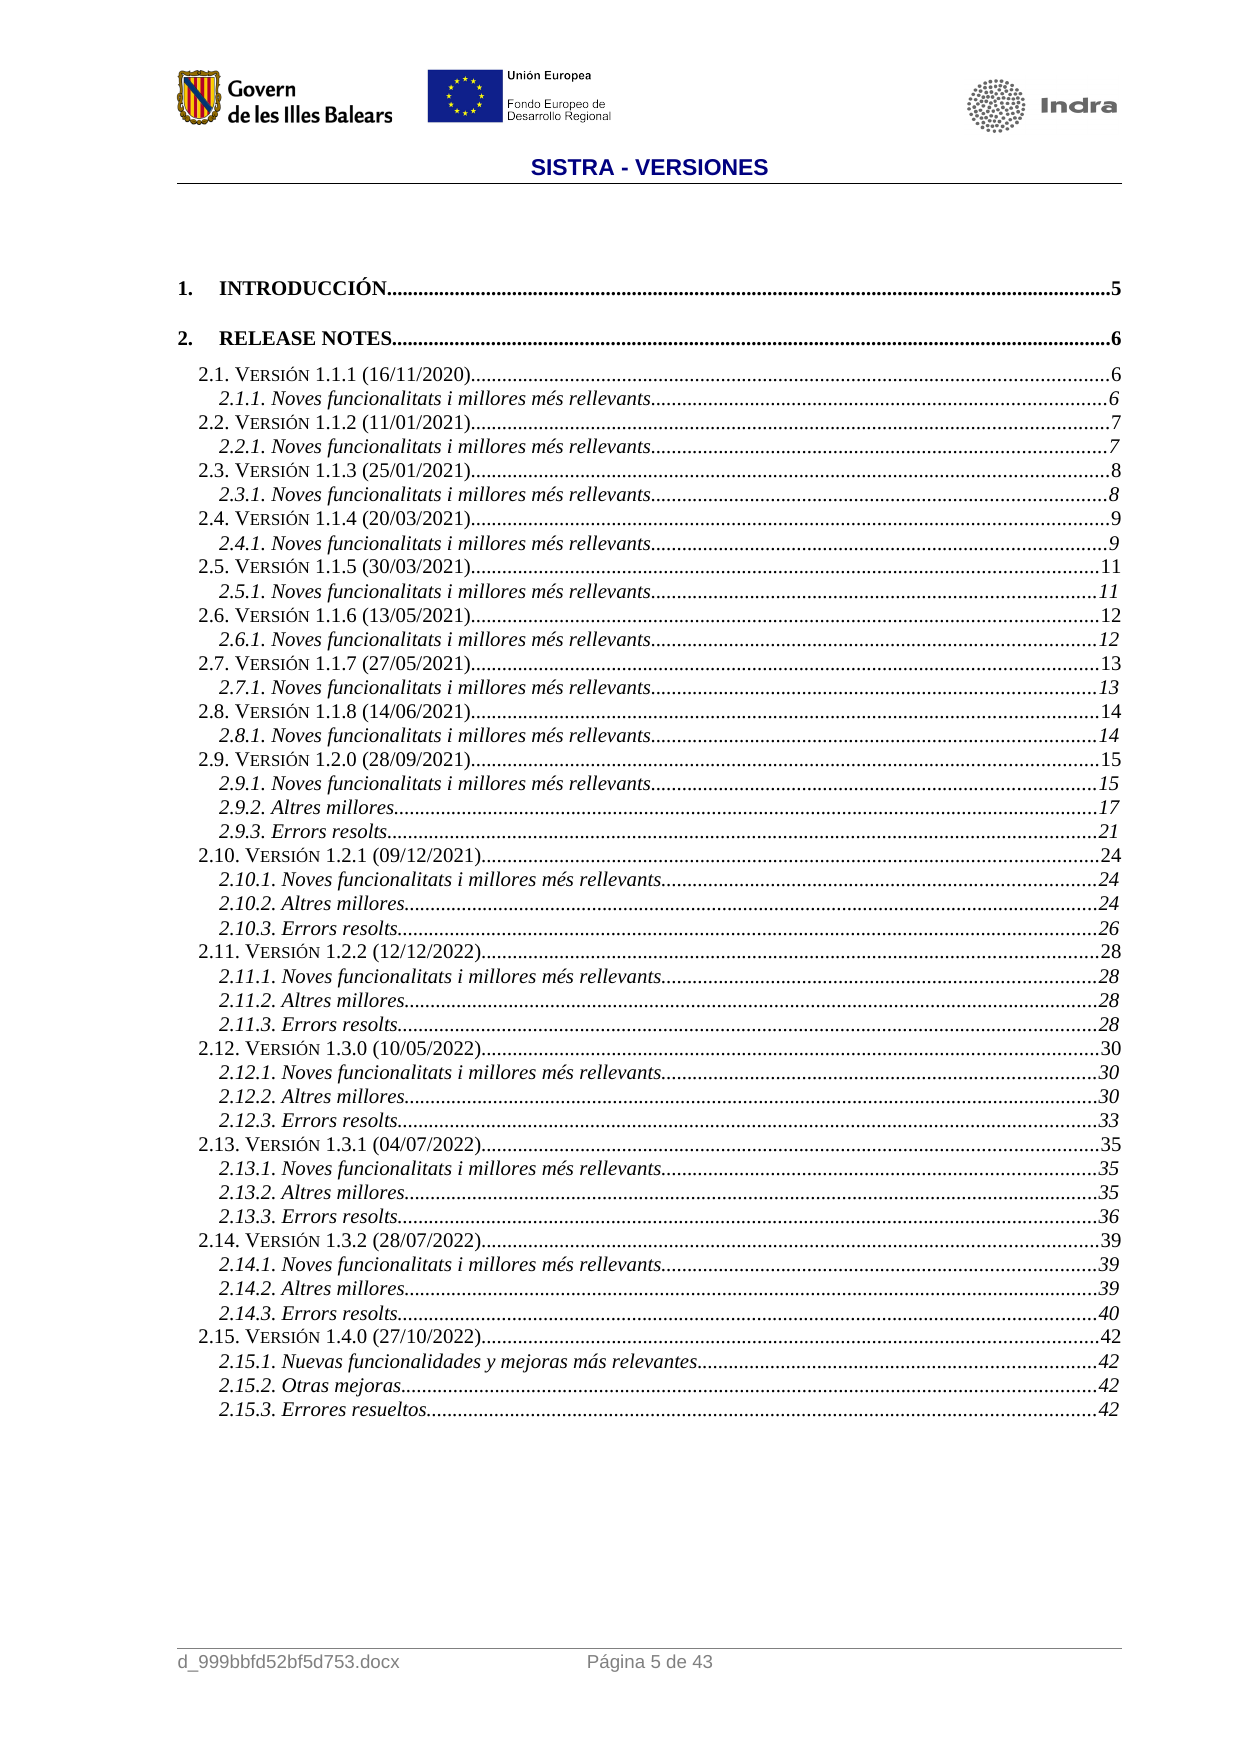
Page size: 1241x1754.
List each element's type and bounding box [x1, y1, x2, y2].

picture [421, 67, 611, 125]
picture [176, 70, 393, 125]
